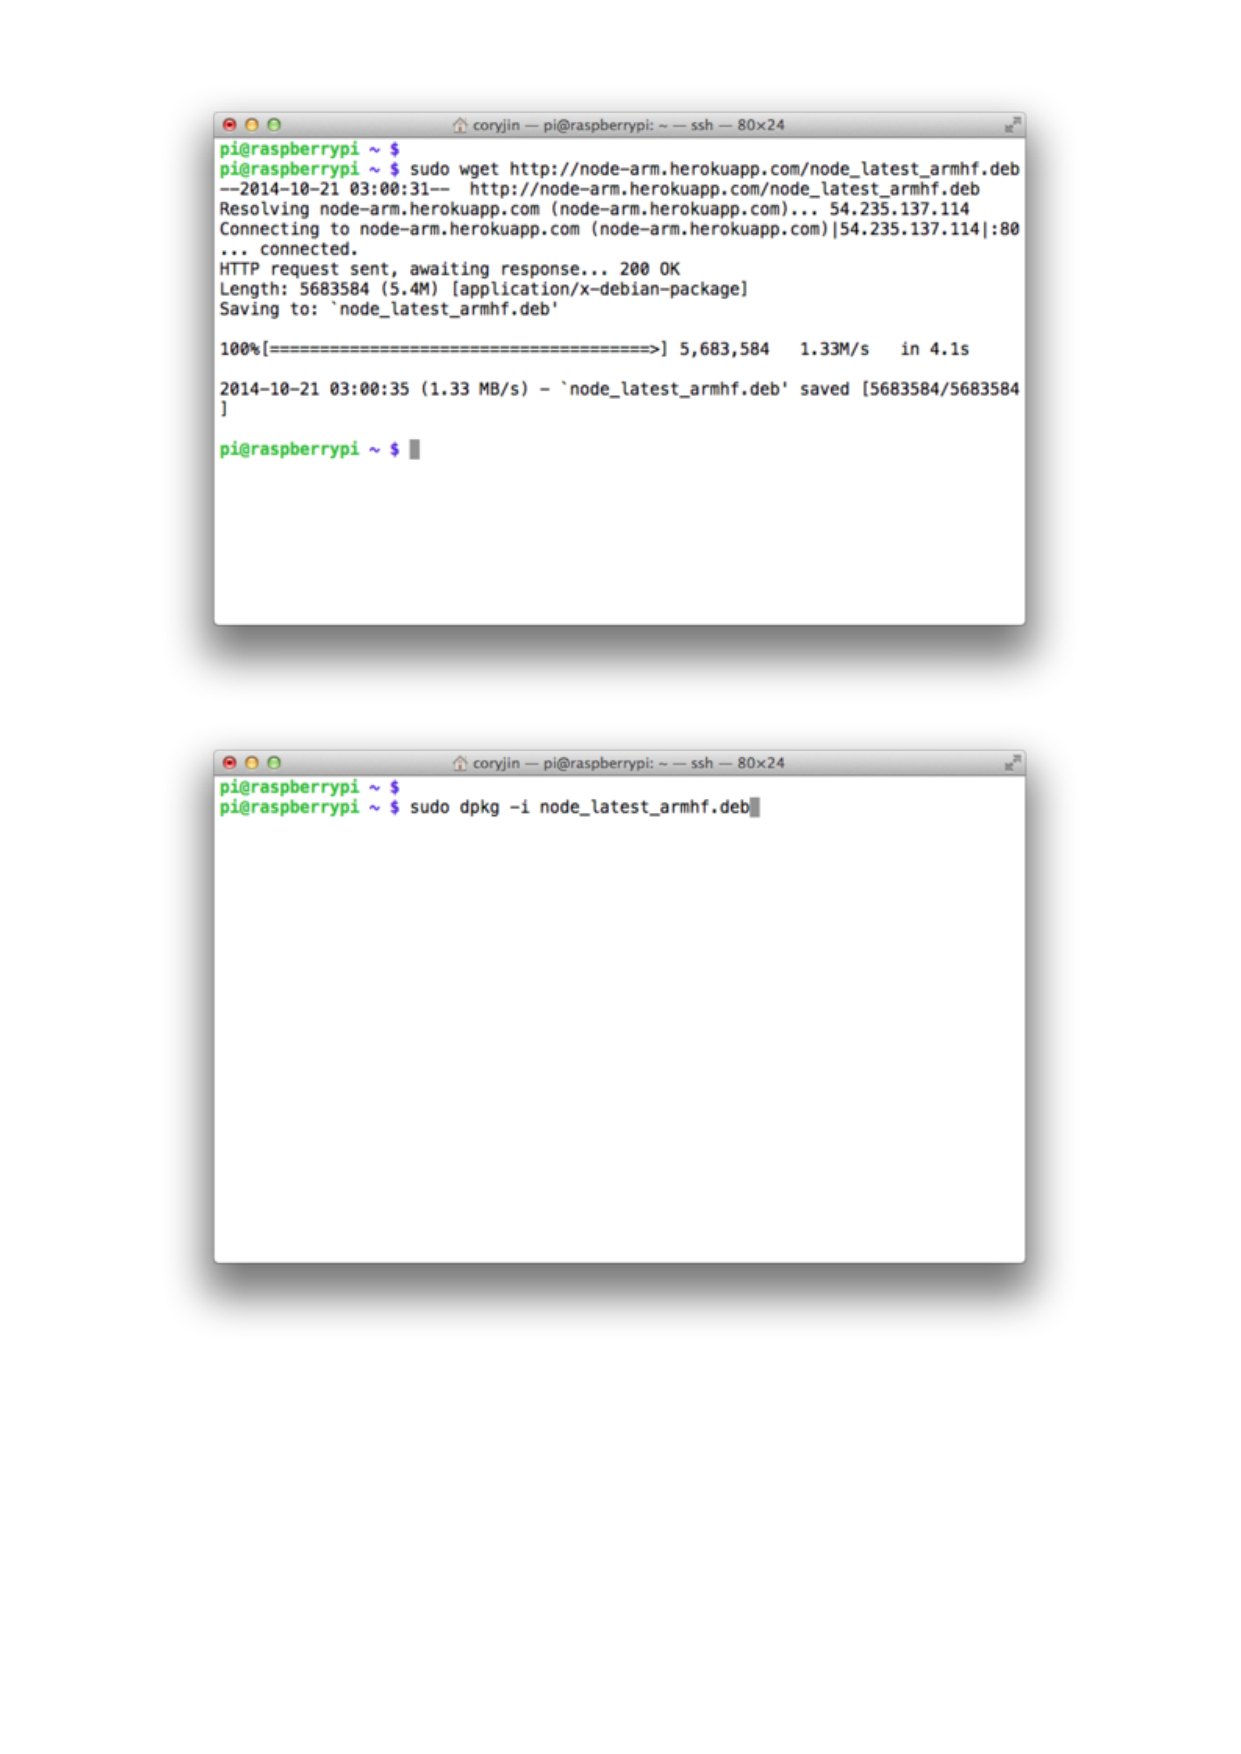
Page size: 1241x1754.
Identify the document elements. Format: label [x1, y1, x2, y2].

picture [151, 75, 1089, 1351]
